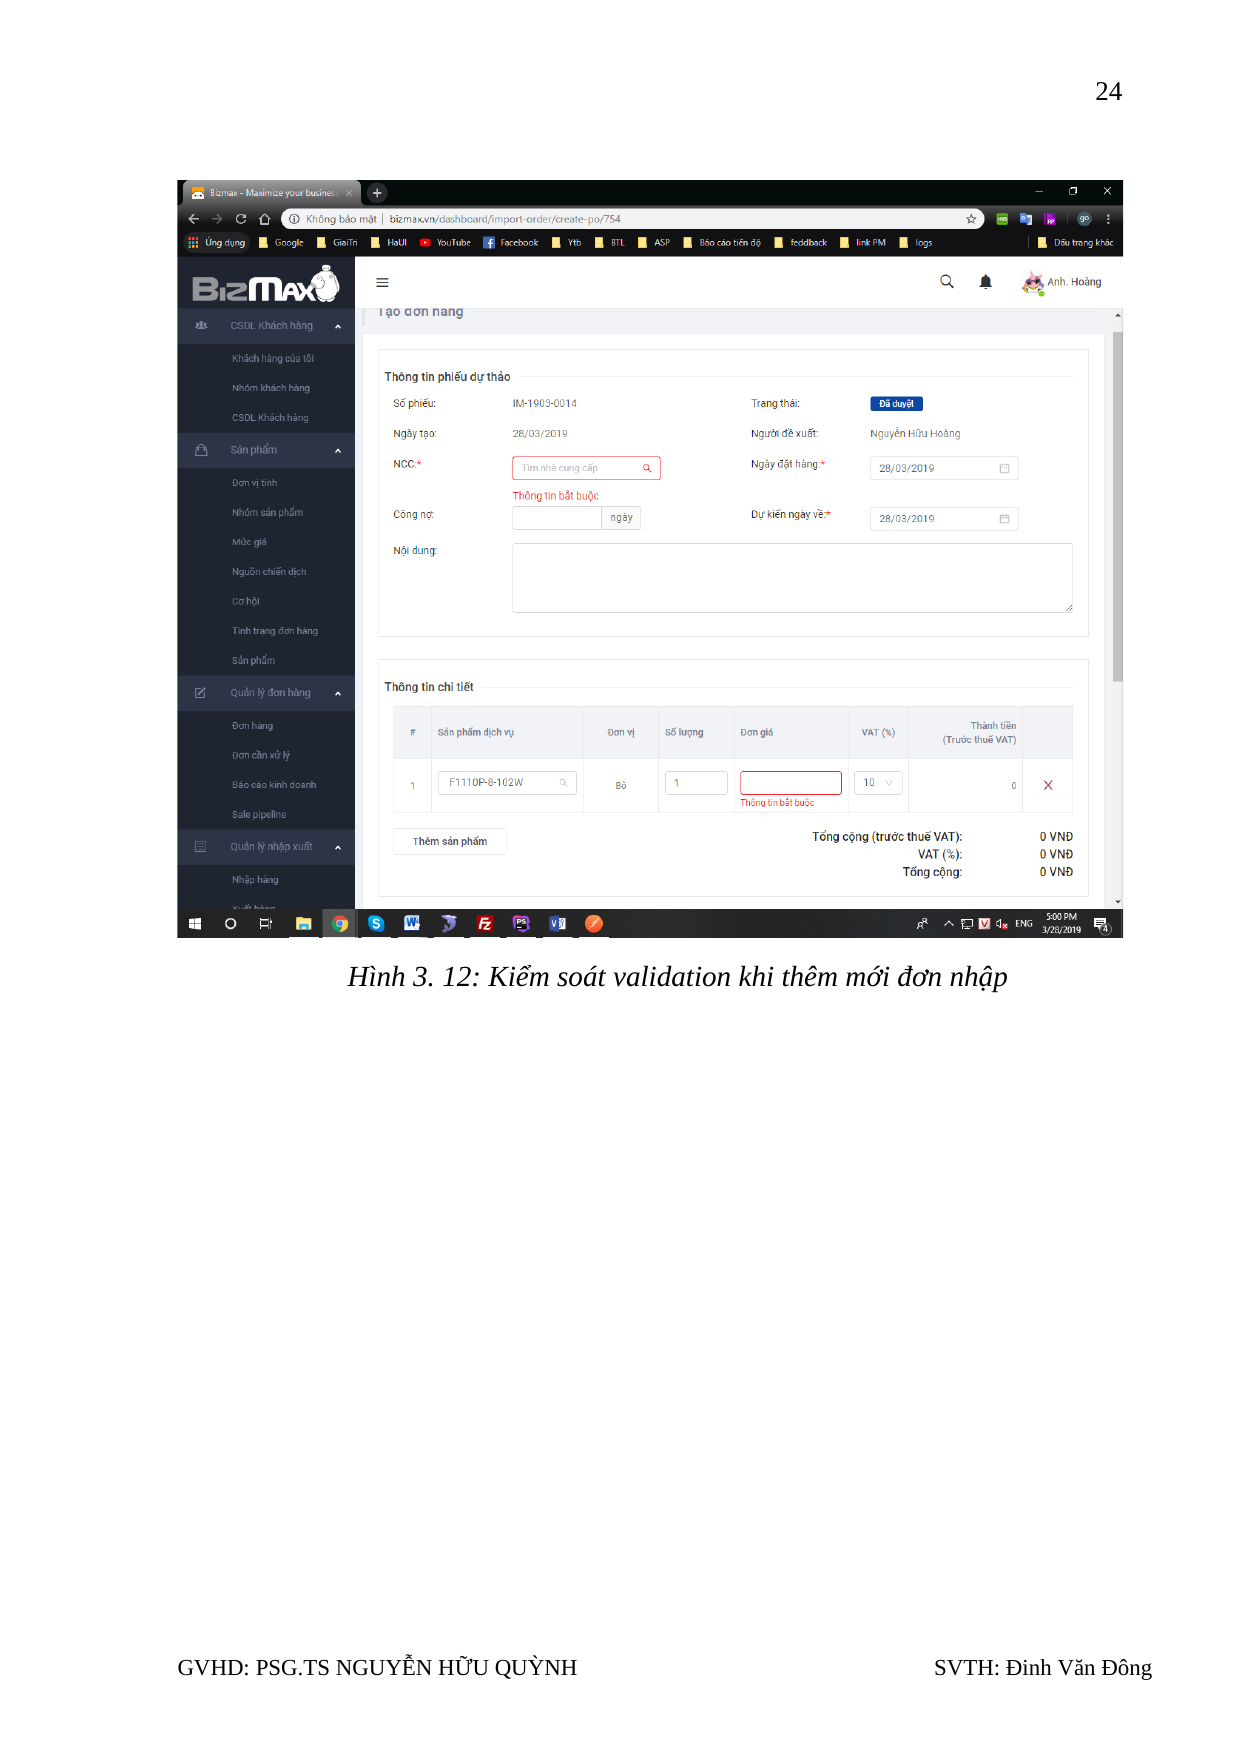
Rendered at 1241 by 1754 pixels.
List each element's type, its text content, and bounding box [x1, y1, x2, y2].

text Hình 3. 12: Kiểm soát validation khi thêm mới đơn nhập [177, 959, 1122, 993]
picture [177, 180, 1124, 938]
